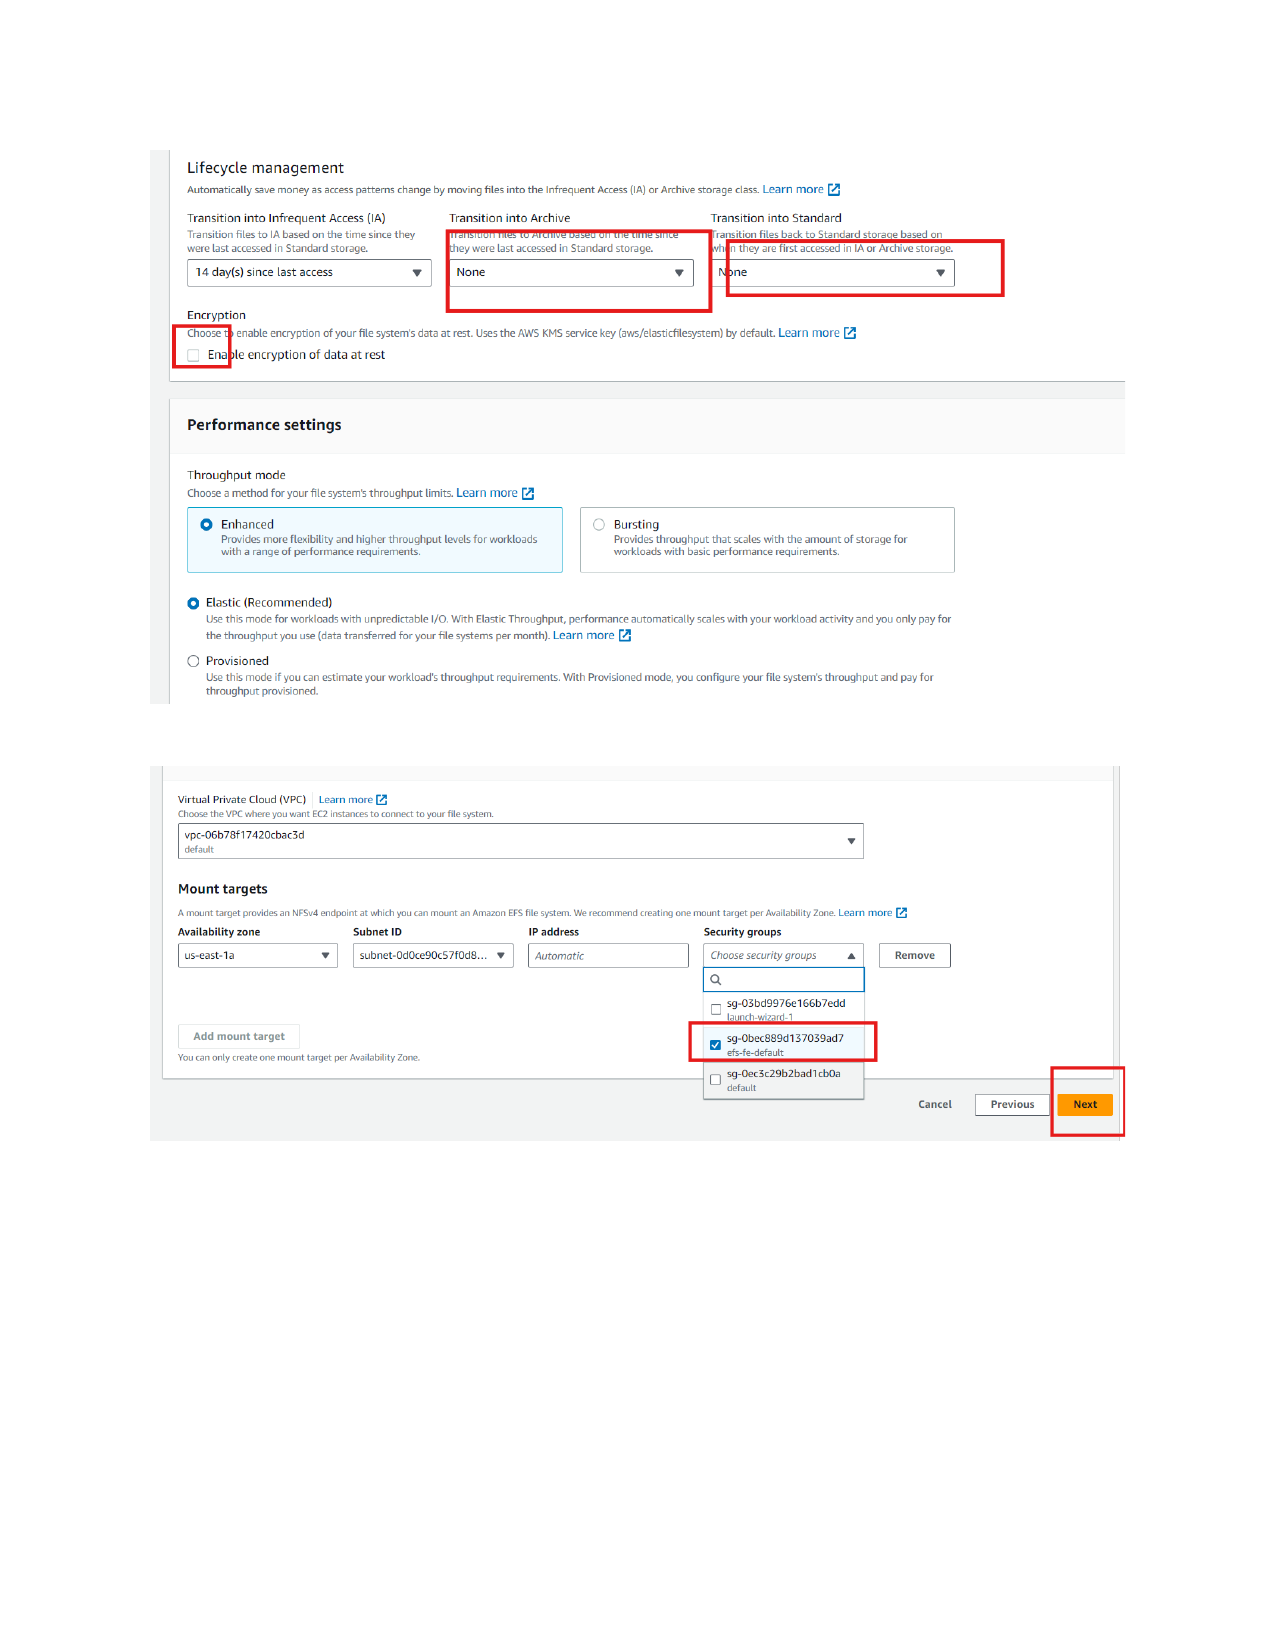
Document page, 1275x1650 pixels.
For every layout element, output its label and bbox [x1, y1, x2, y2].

picture [150, 150, 1125, 704]
picture [150, 766, 1125, 1141]
